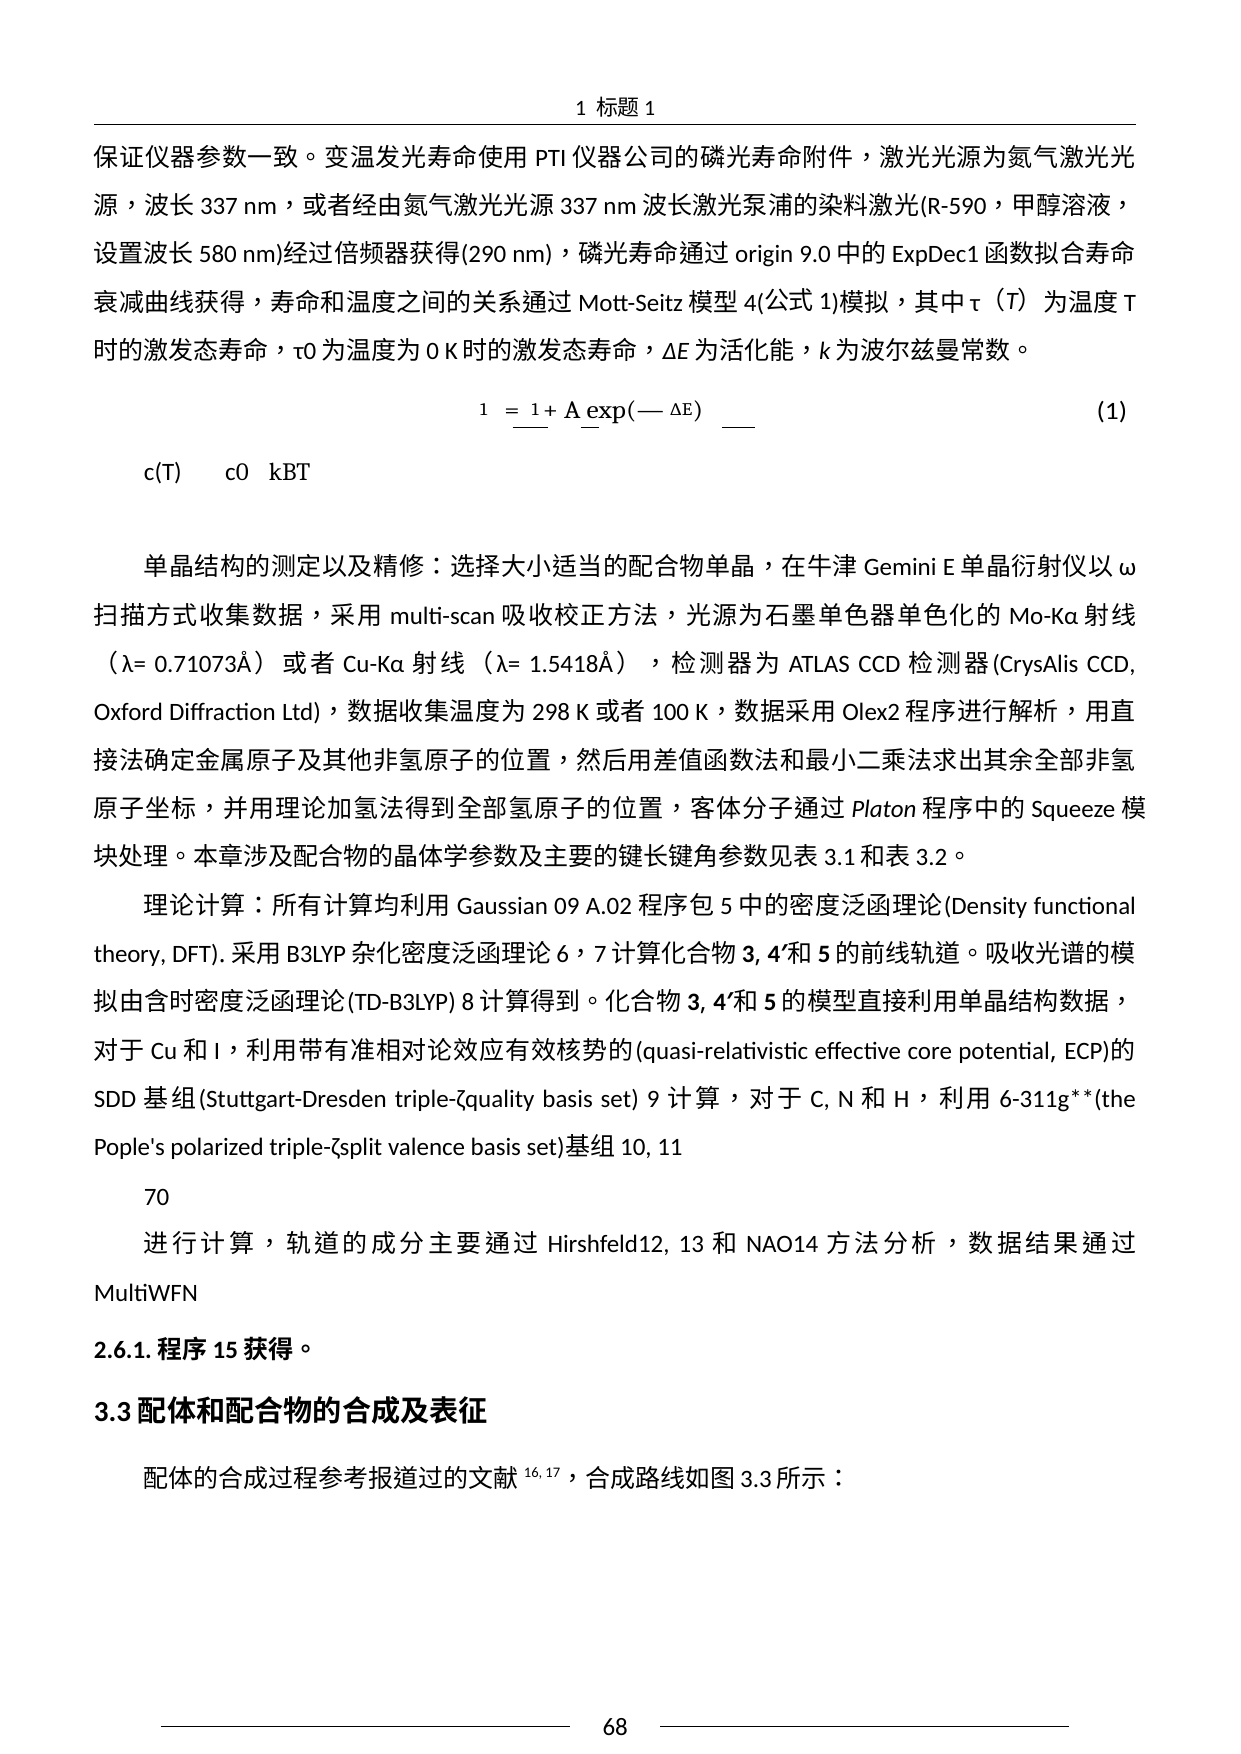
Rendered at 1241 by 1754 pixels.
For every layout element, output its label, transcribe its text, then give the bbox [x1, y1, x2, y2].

subtitle 2.6.1. 程序15获得。 [94, 1332, 1136, 1366]
subtitle 3.3 配体和配合物的合成及表征 [94, 1390, 1136, 1430]
text 配体的合成过程参考报道过的文献16, 17，合成路线如图3.3所示： [94, 1446, 1136, 1494]
text 70 [94, 1163, 1136, 1211]
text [94, 125, 1136, 367]
text c(T) c0 kBT [94, 438, 1136, 486]
text 进行计算，轨道的成分主要通过Hirshfeld12, 13和NAO14方法分析，数据结果通过MultiWFN [94, 1211, 1136, 1308]
text 1 = 1 + A exp(— ∆E) (1) [94, 395, 1136, 425]
text 理论计算：所有计算均利用Gaussian 09 A.02程序包5中的密度泛函理论(Density functional theory, DFT). 采用B3LYP杂化密度泛函理论6，7计算化合物3, 4′和5的前线轨道。吸收光谱的模拟由含时密度泛函理论(TD-B3LYP) 8计算得到。化合物3, 4′和5的模型直接利用单晶结构数据，对于Cu和I，利用带有准相对论效应有效核势的(quasi-relativistic effective core potential, ECP)的SDD基组(Stuttgart-Dresden triple-ζquality basis set) 9计算，对于C, N和H，利用6-311g**(the Pople's polarized triple-ζsplit valence basis set)基组10, 11 [94, 873, 1136, 1163]
text 单晶结构的测定以及精修：选择大小适当的配合物单晶，在牛津Gemini E单晶衍射仪以ω扫描方式收集数据，采用multi-scan吸收校正方法，光源为石墨单色器单色化的Mo-Kα射线（λ= 0.71073Å）或者Cu-Kα射线（λ= 1.5418Å），检测器为ATLAS CCD检测器(CrysAlis CCD, Oxford Diffraction Ltd)，数据收集温度为298 K或者100 K，数据采用Olex2程序进行解析，用直接法确定金属原子及其他非氢原子的位置，然后用差值函数法和最小二乘法求出其余全部非氢原子坐标，并用理论加氢法得到全部氢原子的位置，客体分子通过Platon程序中的Squeeze模块处理。本章涉及配合物的晶体学参数及主要的键长键角参数见表3.1和表3.2。 [94, 535, 1136, 873]
